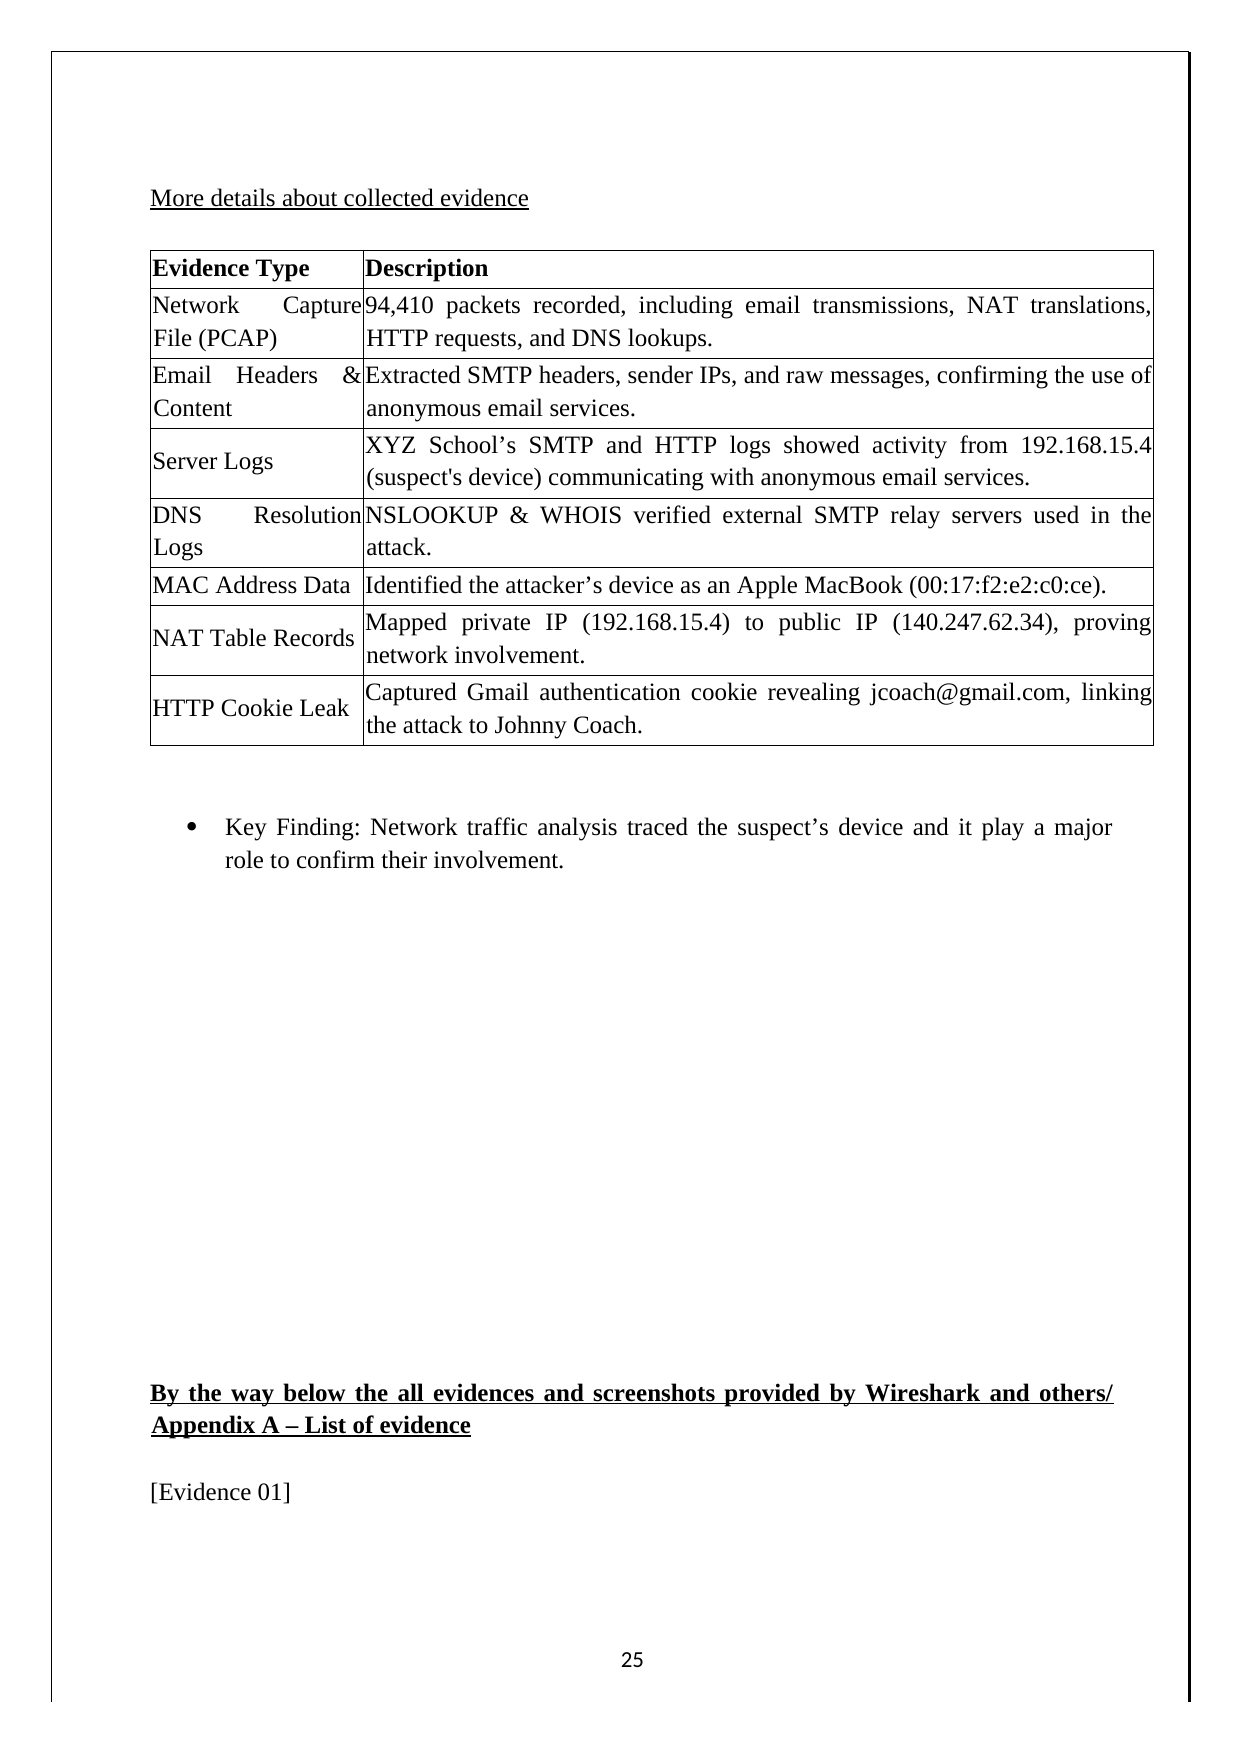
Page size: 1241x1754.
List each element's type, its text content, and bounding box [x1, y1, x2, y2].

table_cell Network Capture File (PCAP) [151, 289, 363, 358]
table_cell HTTP Cookie Leak [151, 676, 363, 744]
table_cell Captured Gmail authentication cookie revealing jcoach@gmail.com, linking the attack to Johnny Coach. [364, 676, 1153, 744]
text By the way below the all evidences and screenshots provided by Wireshark and others/ Appendix A – List of evidence [150, 1404, 1114, 1439]
table_cell XYZ School’s SMTP and HTTP logs showed activity from 192.168.15.4 (suspect's device) communicating with anonymous email services. [364, 429, 1153, 497]
table_cell Mapped private IP (192.168.15.4) to public IP (140.247.62.34), proving network involvement. [364, 606, 1153, 675]
text By the way below the all evidences and screenshots provided by Wireshark and others/ Appendix A – List of evidence [150, 1378, 1114, 1403]
table_cell NSLOOKUP & WHOIS verified external SMTP relay servers used in the attack. [364, 499, 1153, 567]
text [Evidence 01] [150, 1477, 1114, 1506]
table_header Description [364, 251, 1153, 288]
table_header Evidence Type [151, 251, 363, 288]
table_cell MAC Address Data [151, 568, 363, 605]
table_cell Extracted SMTP headers, sender IPs, and raw messages, confirming the use of anonymous email services. [364, 359, 1153, 427]
list Key Finding: Network traffic analysis traced the suspect’s device and it play a major role to confirm their involvement. [187, 812, 1114, 873]
table_cell NAT Table Records [151, 606, 363, 675]
table_cell Server Logs [151, 429, 363, 497]
table_cell 94,410 packets recorded, including email transmissions, NAT translations, HTTP requests, and DNS lookups. [364, 289, 1153, 358]
text More details about collected evidence [150, 183, 1114, 212]
table_cell Email Headers & Content [151, 359, 363, 427]
table_cell Identified the attacker’s device as an Apple MacBook (00:17:f2:e2:c0:ce). [364, 568, 1153, 605]
table_cell DNS Resolution Logs [151, 499, 363, 567]
